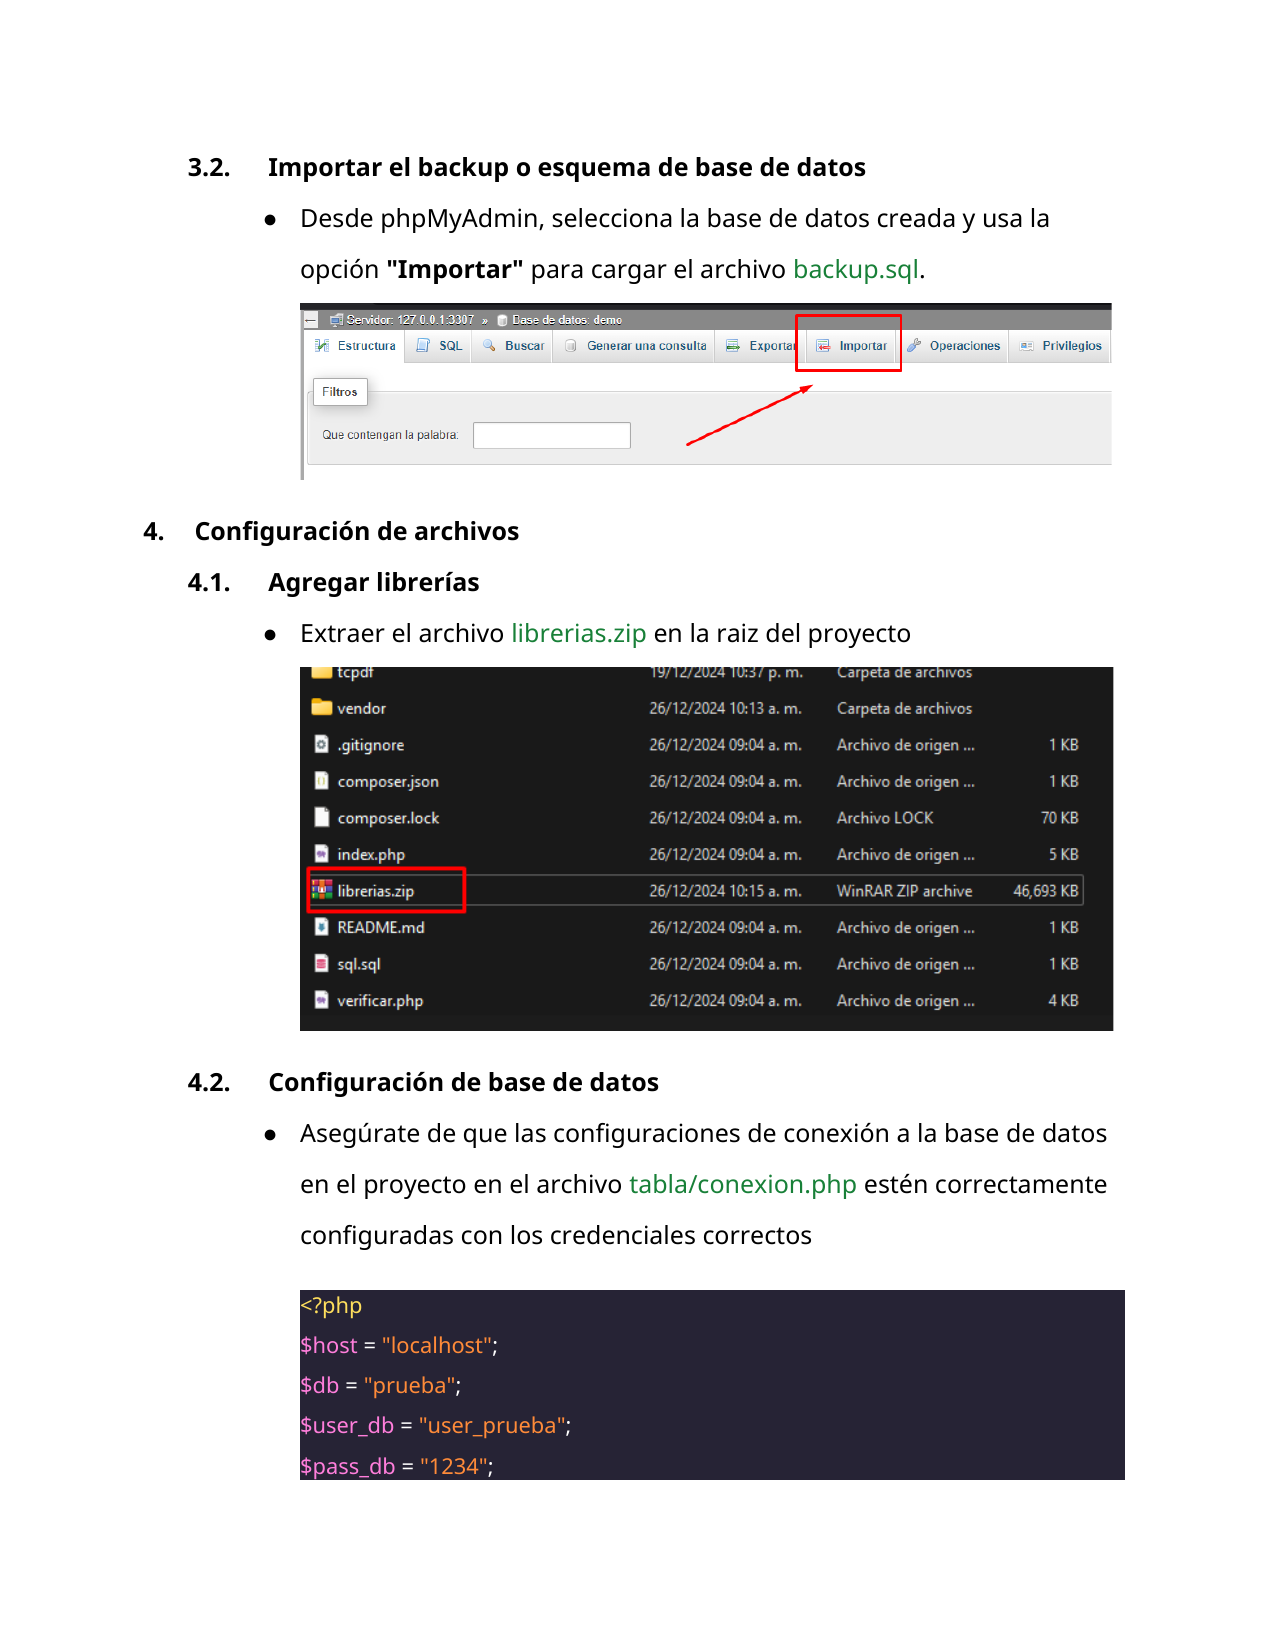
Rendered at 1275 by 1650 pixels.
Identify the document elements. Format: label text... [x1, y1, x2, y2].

picture [300, 303, 1112, 480]
list Asegúrate de que las configuraciones de conexión a la base de datos en el proyecto en el archivo tabla/conexion.php estén correctamente configuradas con los credenciales correctos [262, 1116, 1125, 1252]
picture [300, 667, 1114, 1031]
subtitle Configuración de base de datos [231, 1065, 1125, 1099]
text $user_db = "user_prueba"; [300, 1410, 1125, 1440]
list Desde phpMyAdmin, selecciona la base de datos creada y usa la opción "Importar" para cargar el archivo backup.sql. [262, 201, 1125, 286]
subtitle Importar el backup o esquema de base de datos [231, 150, 1125, 184]
text $host = "localhost"; [300, 1330, 1125, 1360]
text $db = "prueba"; [300, 1370, 1125, 1400]
subtitle Agregar librerías [231, 565, 1125, 599]
list Extraer el archivo librerias.zip en la raiz del proyecto [262, 616, 1125, 650]
text <?php [300, 1290, 1125, 1319]
text $pass_db = "1234"; [300, 1451, 1125, 1480]
subtitle Configuración de archivos [164, 514, 1125, 548]
